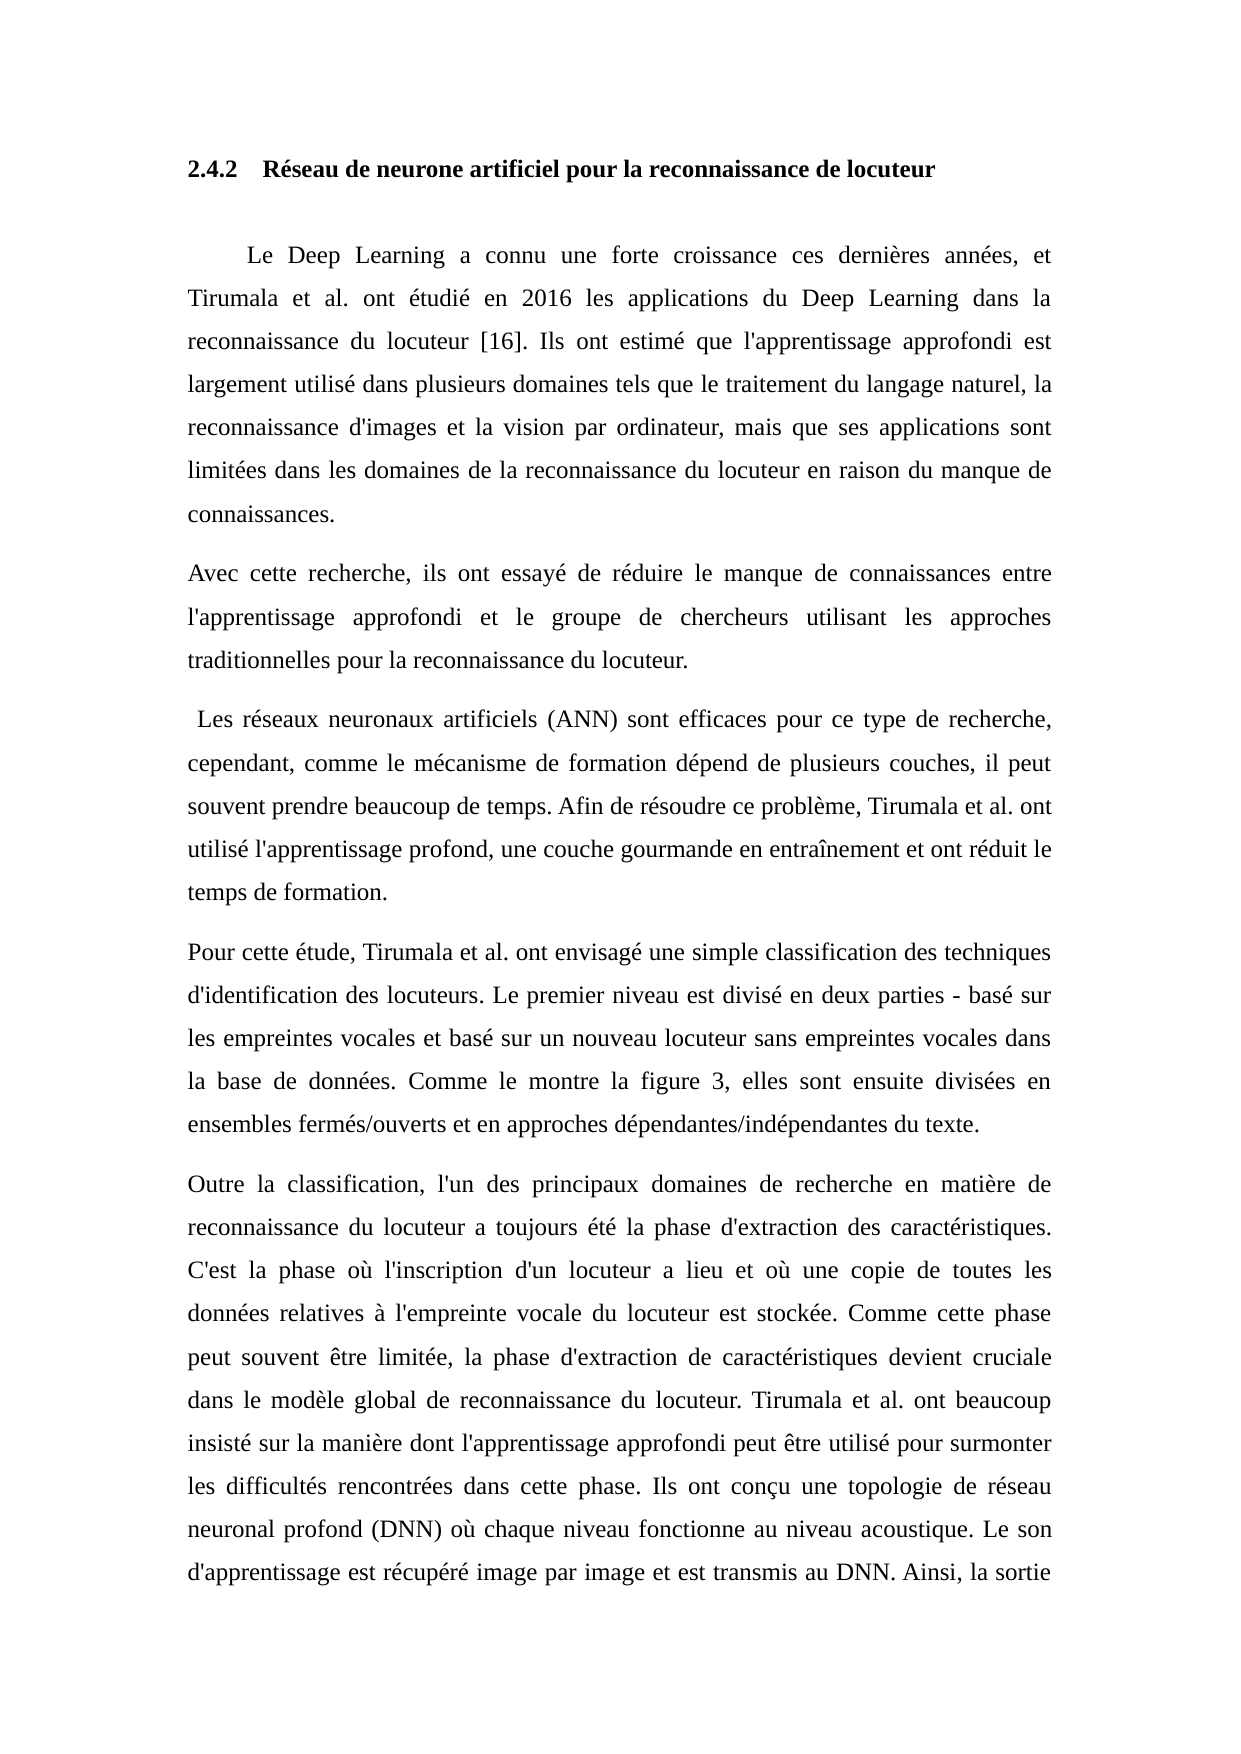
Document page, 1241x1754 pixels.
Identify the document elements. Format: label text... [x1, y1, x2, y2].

text Avec cette recherche, ils ont essayé de réduire le manque de connaissances entre l'apprentissage approfondi et le groupe de chercheurs utilisant les approches traditionnelles pour la reconnaissance du locuteur. [187, 558, 1053, 673]
text Pour cette étude, Tirumala et al. ont envisagé une simple classification des techniques d'identification des locuteurs. Le premier niveau est divisé en deux parties - basé sur les empreintes vocales et basé sur un nouveau locuteur sans empreintes vocales dans la base de données. Comme le montre la figure 3, elles sont ensuite divisées en ensembles fermés/ouverts et en approches dépendantes/indépendantes du texte. [187, 937, 1053, 1138]
subtitle Réseau de neurone artificiel pour la reconnaissance de locuteur [187, 154, 1053, 183]
text Les réseaux neuronaux artificiels (ANN) sont efficaces pour ce type de recherche, cependant, comme le mécanisme de formation dépend de plusieurs couches, il peut souvent prendre beaucoup de temps. Afin de résoudre ce problème, Tirumala et al. ont utilisé l'apprentissage profond, une couche gourmande en entraînement et ont réduit le temps de formation. [187, 704, 1053, 906]
text Le Deep Learning a connu une forte croissance ces dernières années, et Tirumala et al. ont étudié en 2016 les applications du Deep Learning dans la reconnaissance du locuteur [16]. Ils ont estimé que l'apprentissage approfondi est largement utilisé dans plusieurs domaines tels que le traitement du langage naturel, la reconnaissance d'images et la vision par ordinateur, mais que ses applications sont limitées dans les domaines de la reconnaissance du locuteur en raison du manque de connaissances. [187, 240, 1053, 527]
